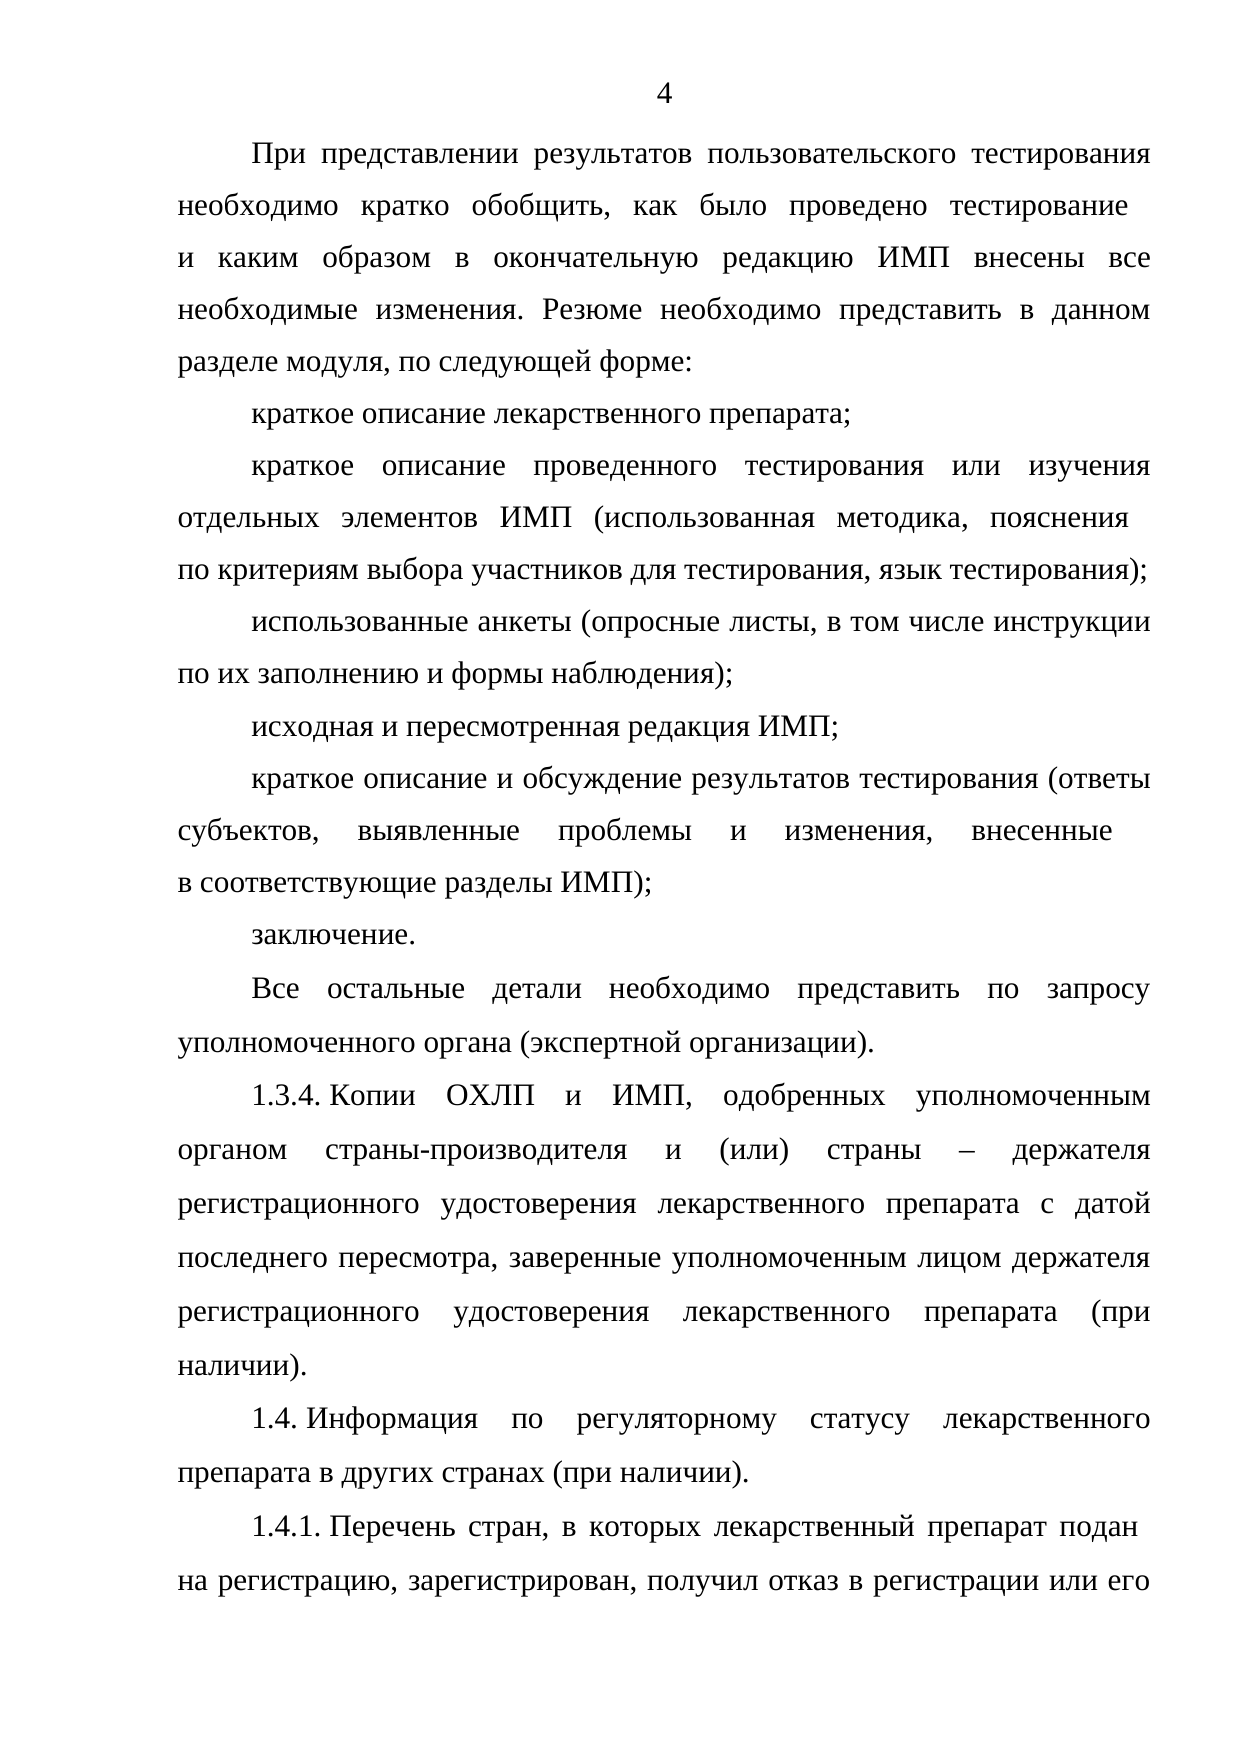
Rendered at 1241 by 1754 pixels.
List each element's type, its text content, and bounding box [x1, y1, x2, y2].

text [177, 1507, 1152, 1597]
list краткое описание и обсуждение результатов тестирования (ответы субъектов, выявленные проблемы и изменения, внесенные в соответствующие разделы ИМП); [177, 759, 1152, 899]
list использованные анкеты (опросные листы, в том числе инструкции по их заполнению и формы наблюдения); [177, 603, 1152, 691]
list исходная и пересмотренная редакция ИМП; [177, 707, 1152, 743]
text 1.4. Информация по регуляторному статусу лекарственного препарата в других странах (при наличии). [177, 1400, 1152, 1489]
list краткое описание проведенного тестирования или изучения отдельных элементов ИМП (использованная методика, пояснения по критериям выбора участников для тестирования, язык тестирования); [177, 446, 1152, 586]
text При представлении результатов пользовательского тестирования необходимо кратко обобщить, как было проведено тестирование и каким образом в окончательную редакцию ИМП внесены все необходимые изменения. Резюме необходимо представить в данном разделе модуля, по следующей форме: [177, 134, 1152, 378]
text Все остальные детали необходимо представить по запросу уполномоченного органа (экспертной организации). [177, 969, 1152, 1059]
text 1.3.4. Копии ОХЛП и ИМП, одобренных уполномоченным органом страны-производителя и (или) страны – держателя регистрационного удостоверения лекарственного препарата с датой последнего пересмотра, заверенные уполномоченным лицом держателя регистрационного удостоверения лекарственного препарата (при наличии). [177, 1077, 1152, 1382]
list заключение. [177, 915, 1152, 951]
list краткое описание лекарственного препарата; [177, 394, 1152, 430]
